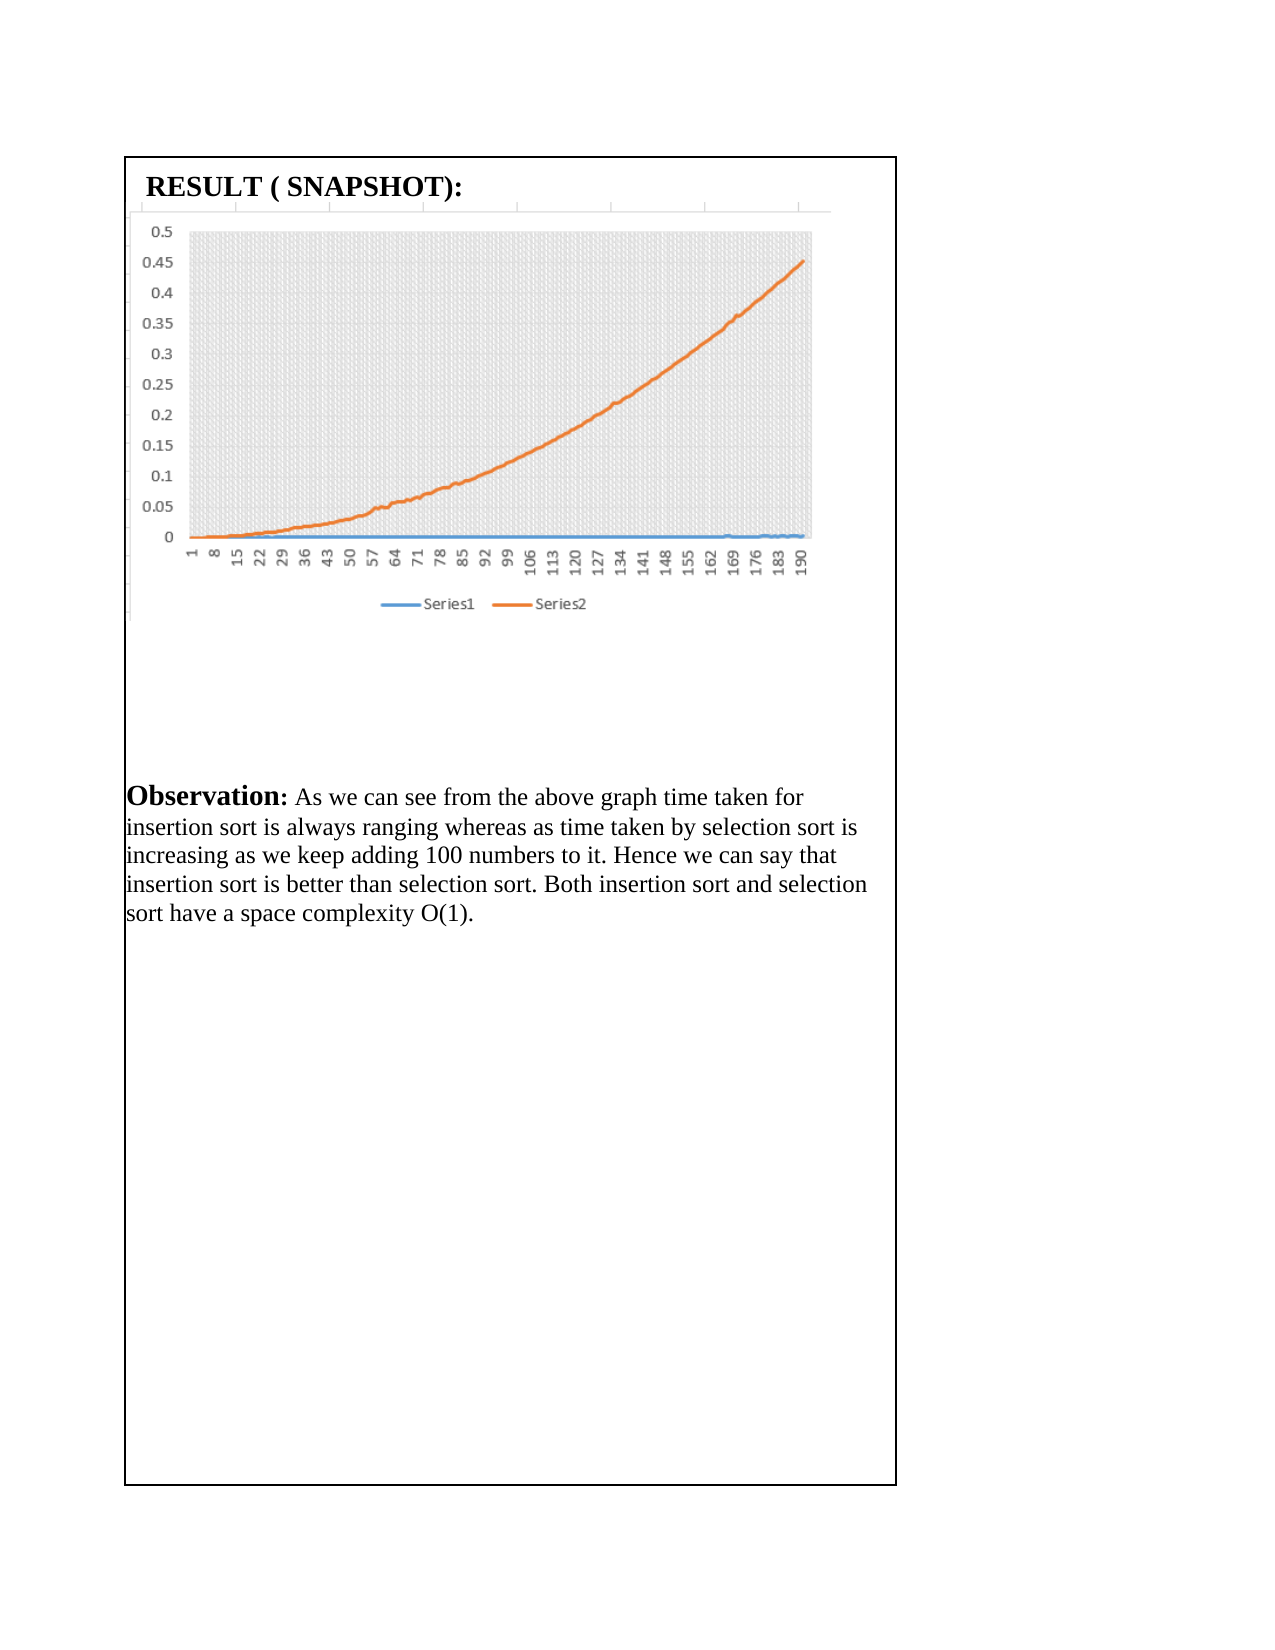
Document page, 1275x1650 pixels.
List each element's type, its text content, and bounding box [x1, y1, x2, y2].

picture [125, 202, 832, 621]
table_header RESULT ( SNAPSHOT): Observation: As we can see from the above graph time taken for insertion sort is always ranging whereas as time taken by selection sort is increasing as we keep adding 100 numbers to it. Hence we can say that insertion sort is better than selection sort. Both insertion sort and selection sort have a space complexity O(1). [126, 158, 895, 1483]
